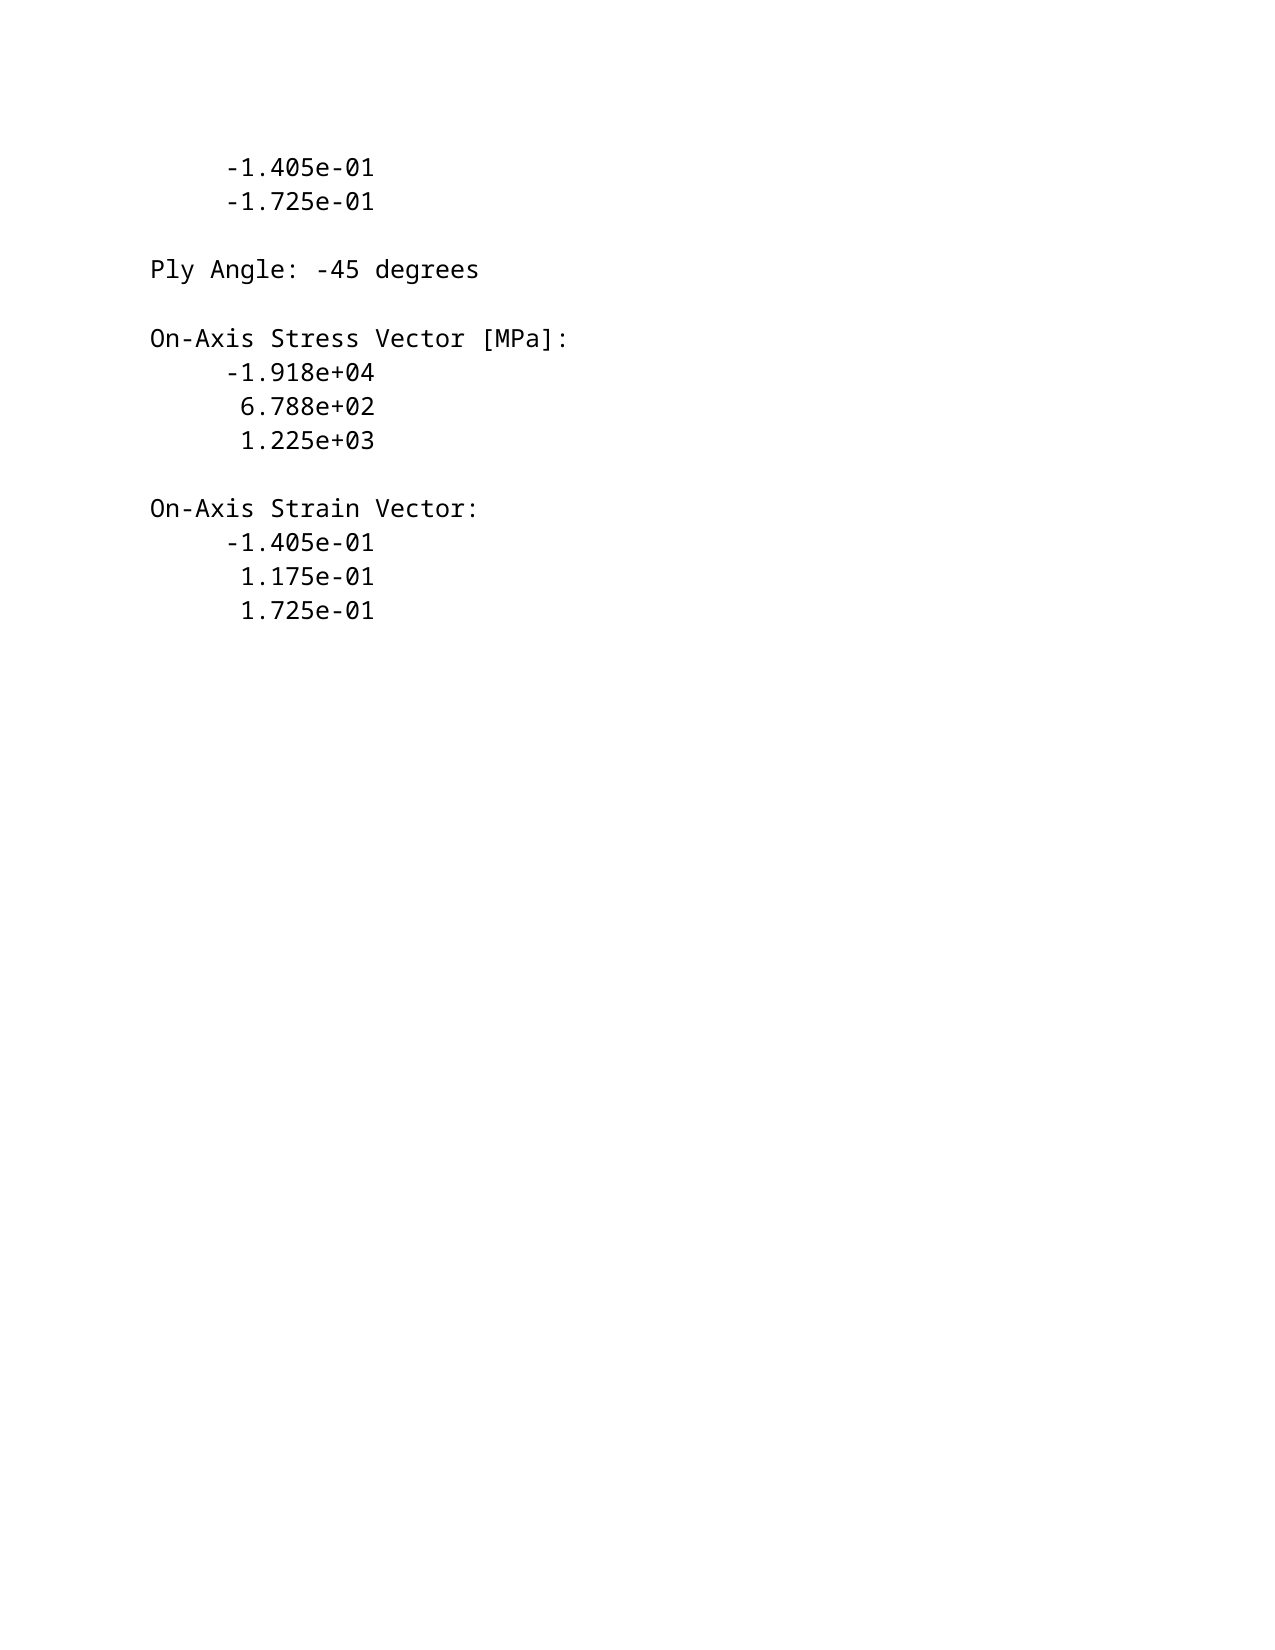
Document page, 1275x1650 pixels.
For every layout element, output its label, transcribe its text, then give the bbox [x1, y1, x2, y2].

text -1.405e-01 [150, 525, 1125, 559]
text -1.918e+04 [150, 354, 1125, 388]
text On-Axis Strain Vector: [150, 491, 1125, 525]
text 1.225e+03 [150, 422, 1125, 457]
text -1.725e-01 [150, 184, 1125, 218]
text Ply Angle: -45 degrees [150, 252, 1125, 286]
text -1.405e-01 [150, 150, 1125, 184]
text 1.725e-01 [150, 593, 1125, 627]
text On-Axis Stress Vector [MPa]: [150, 320, 1125, 354]
text 1.175e-01 [150, 559, 1125, 593]
text 6.788e+02 [150, 388, 1125, 422]
